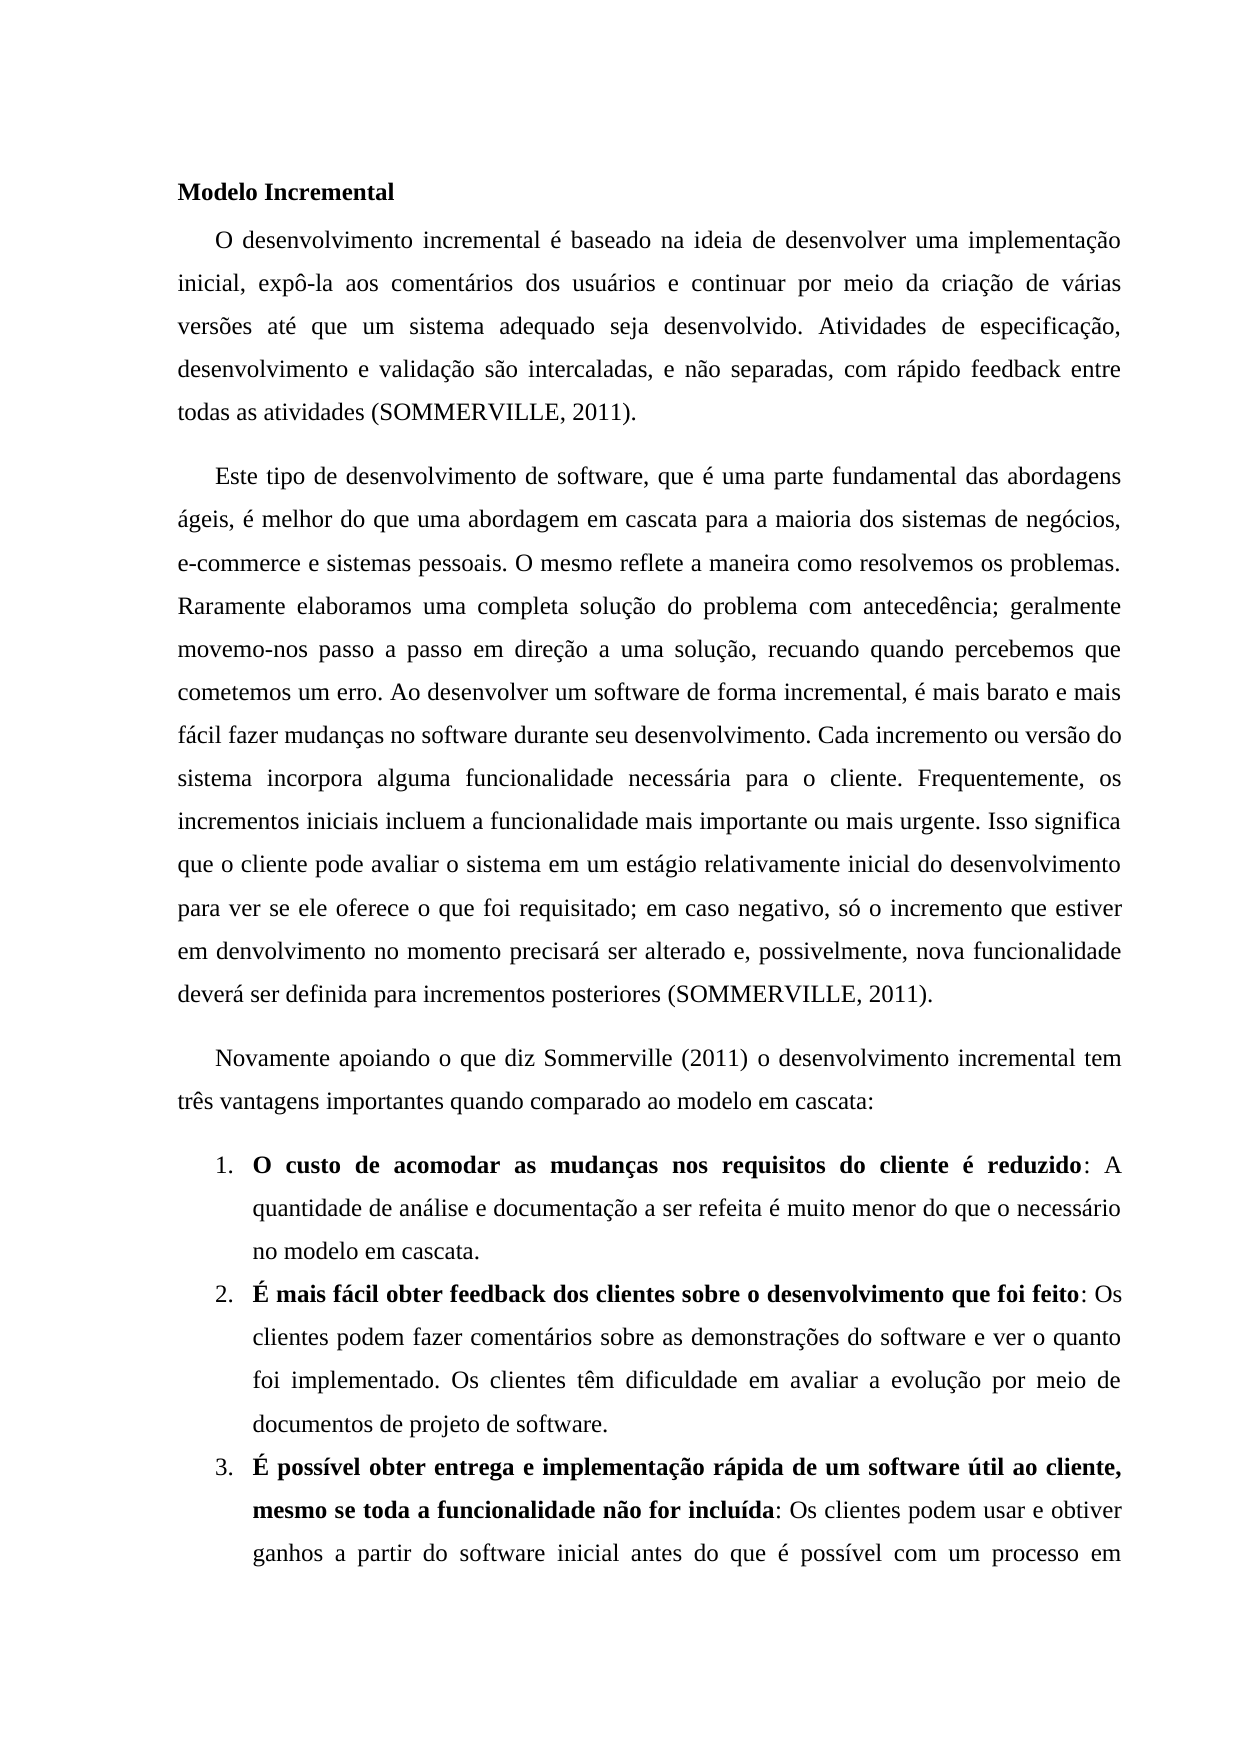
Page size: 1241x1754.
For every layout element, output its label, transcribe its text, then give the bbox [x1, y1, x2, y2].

text Este tipo de desenvolvimento de software, que é uma parte fundamental das abordagens ágeis, é melhor do que uma abordagem em cascata para a maioria dos sistemas de negócios, e-commerce e sistemas pessoais. O mesmo reflete a maneira como resolvemos os problemas. Raramente elaboramos uma completa solução do problema com antecedência; geralmente movemo-nos passo a passo em direção a uma solução, recuando quando percebemos que cometemos um erro. Ao desenvolver um software de forma incremental, é mais barato e mais fácil fazer mudanças no software durante seu desenvolvimento. Cada incremento ou versão do sistema incorpora alguma funcionalidade necessária para o cliente. Frequentemente, os incrementos iniciais incluem a funcionalidade mais importante ou mais urgente. Isso significa que o cliente pode avaliar o sistema em um estágio relativamente inicial do desenvolvimento para ver se ele oferece o que foi requisitado; em caso negativo, só o incremento que estiver em denvolvimento no momento precisará ser alterado e, possivelmente, nova funcionalidade deverá ser definida para incrementos posteriores (SOMMERVILLE, 2011). [177, 461, 1122, 1008]
list É mais fácil obter feedback dos clientes sobre o desenvolvimento que foi feito: Os clientes podem fazer comentários sobre as demonstrações do software e ver o quanto foi implementado. Os clientes têm dificuldade em avaliar a evolução por meio de documentos de projeto de software. [215, 1279, 1122, 1437]
list O custo de acomodar as mudanças nos requisitos do cliente é reduzido: A quantidade de análise e documentação a ser refeita é muito menor do que o necessário no modelo em cascata. [215, 1150, 1122, 1265]
text Novamente apoiando o que diz Sommerville (2011) o desenvolvimento incremental tem três vantagens importantes quando comparado ao modelo em cascata: [177, 1043, 1122, 1115]
text Modelo Incremental [177, 177, 1122, 206]
text O desenvolvimento incremental é baseado na ideia de desenvolver uma implementação inicial, expô-la aos comentários dos usuários e continuar por meio da criação de várias versões até que um sistema adequado seja desenvolvido. Atividades de especificação, desenvolvimento e validação são intercaladas, e não separadas, com rápido feedback entre todas as atividades (SOMMERVILLE, 2011). [177, 225, 1122, 426]
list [215, 1452, 1122, 1567]
